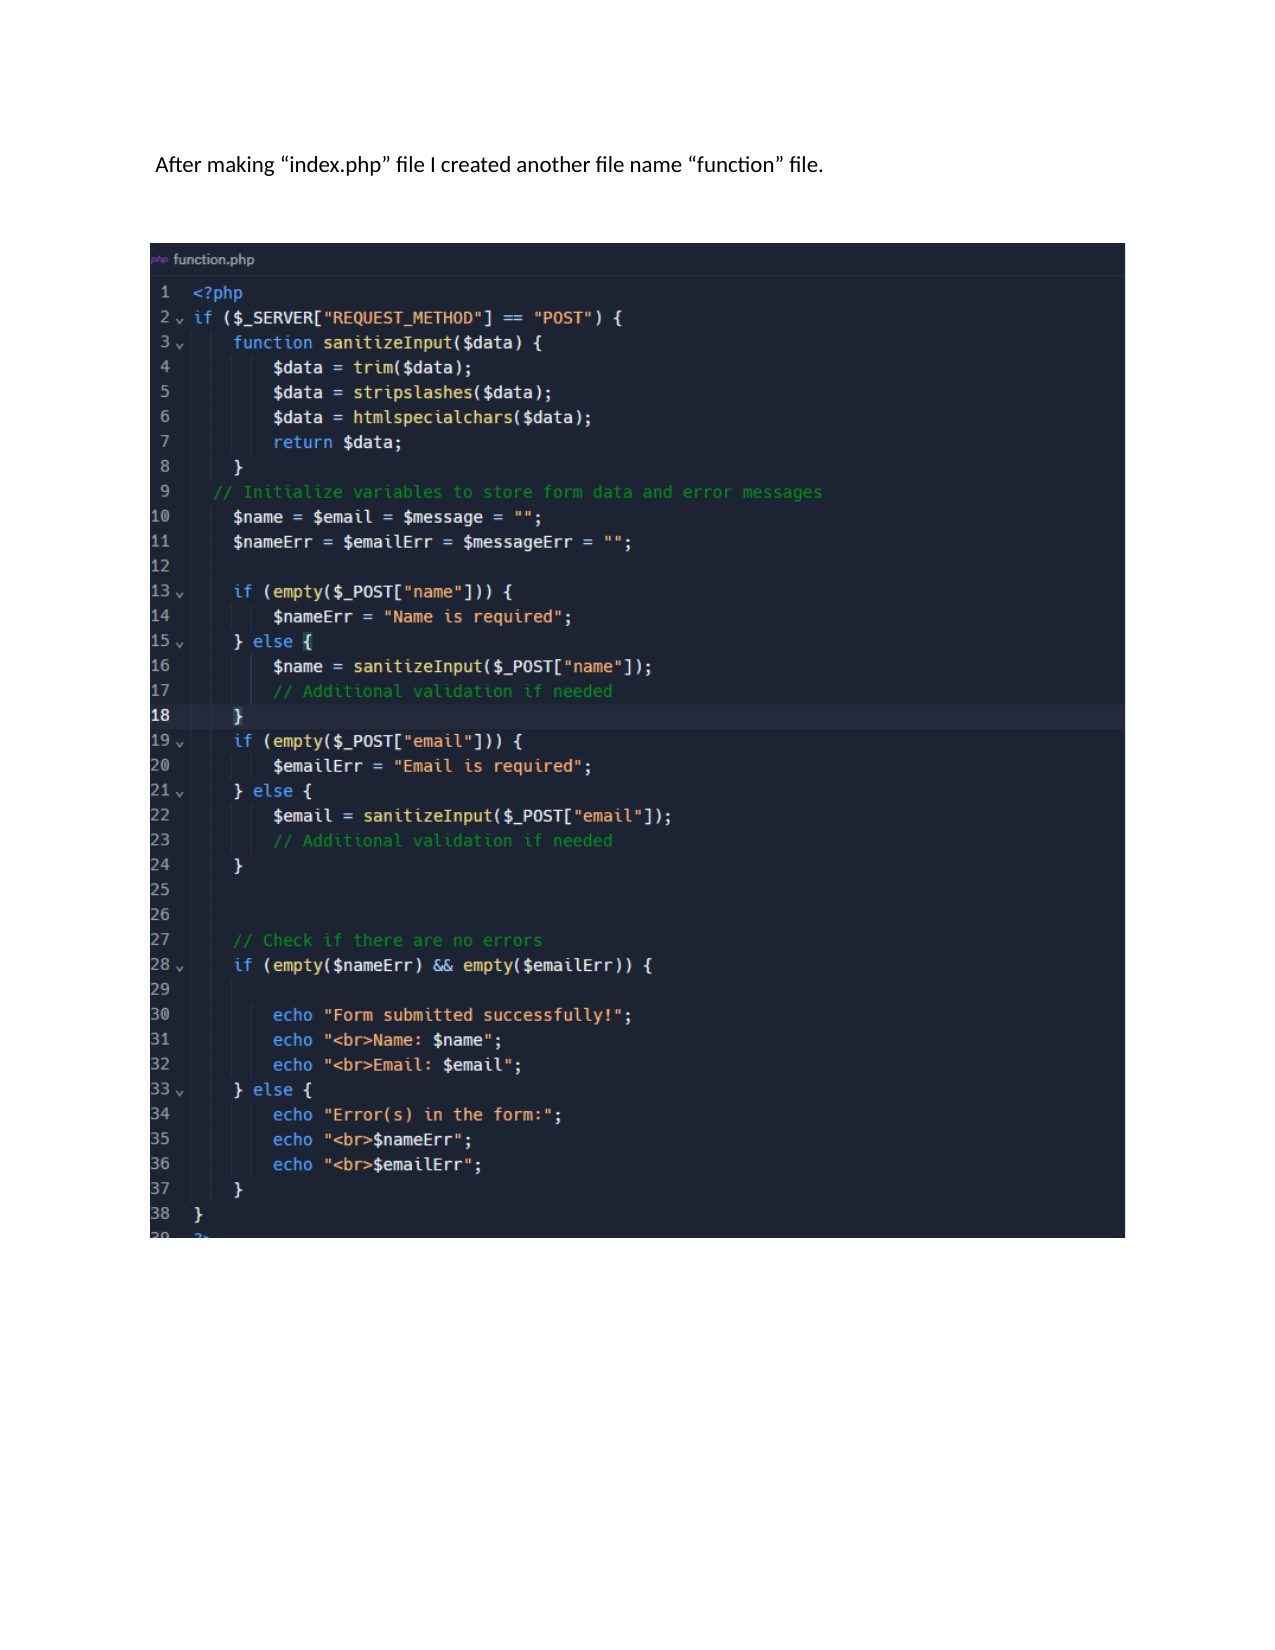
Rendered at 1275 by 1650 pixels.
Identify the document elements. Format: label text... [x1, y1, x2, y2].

text After making “index.php” file I created another file name “function” file. [150, 150, 1125, 178]
picture [150, 243, 1125, 1238]
